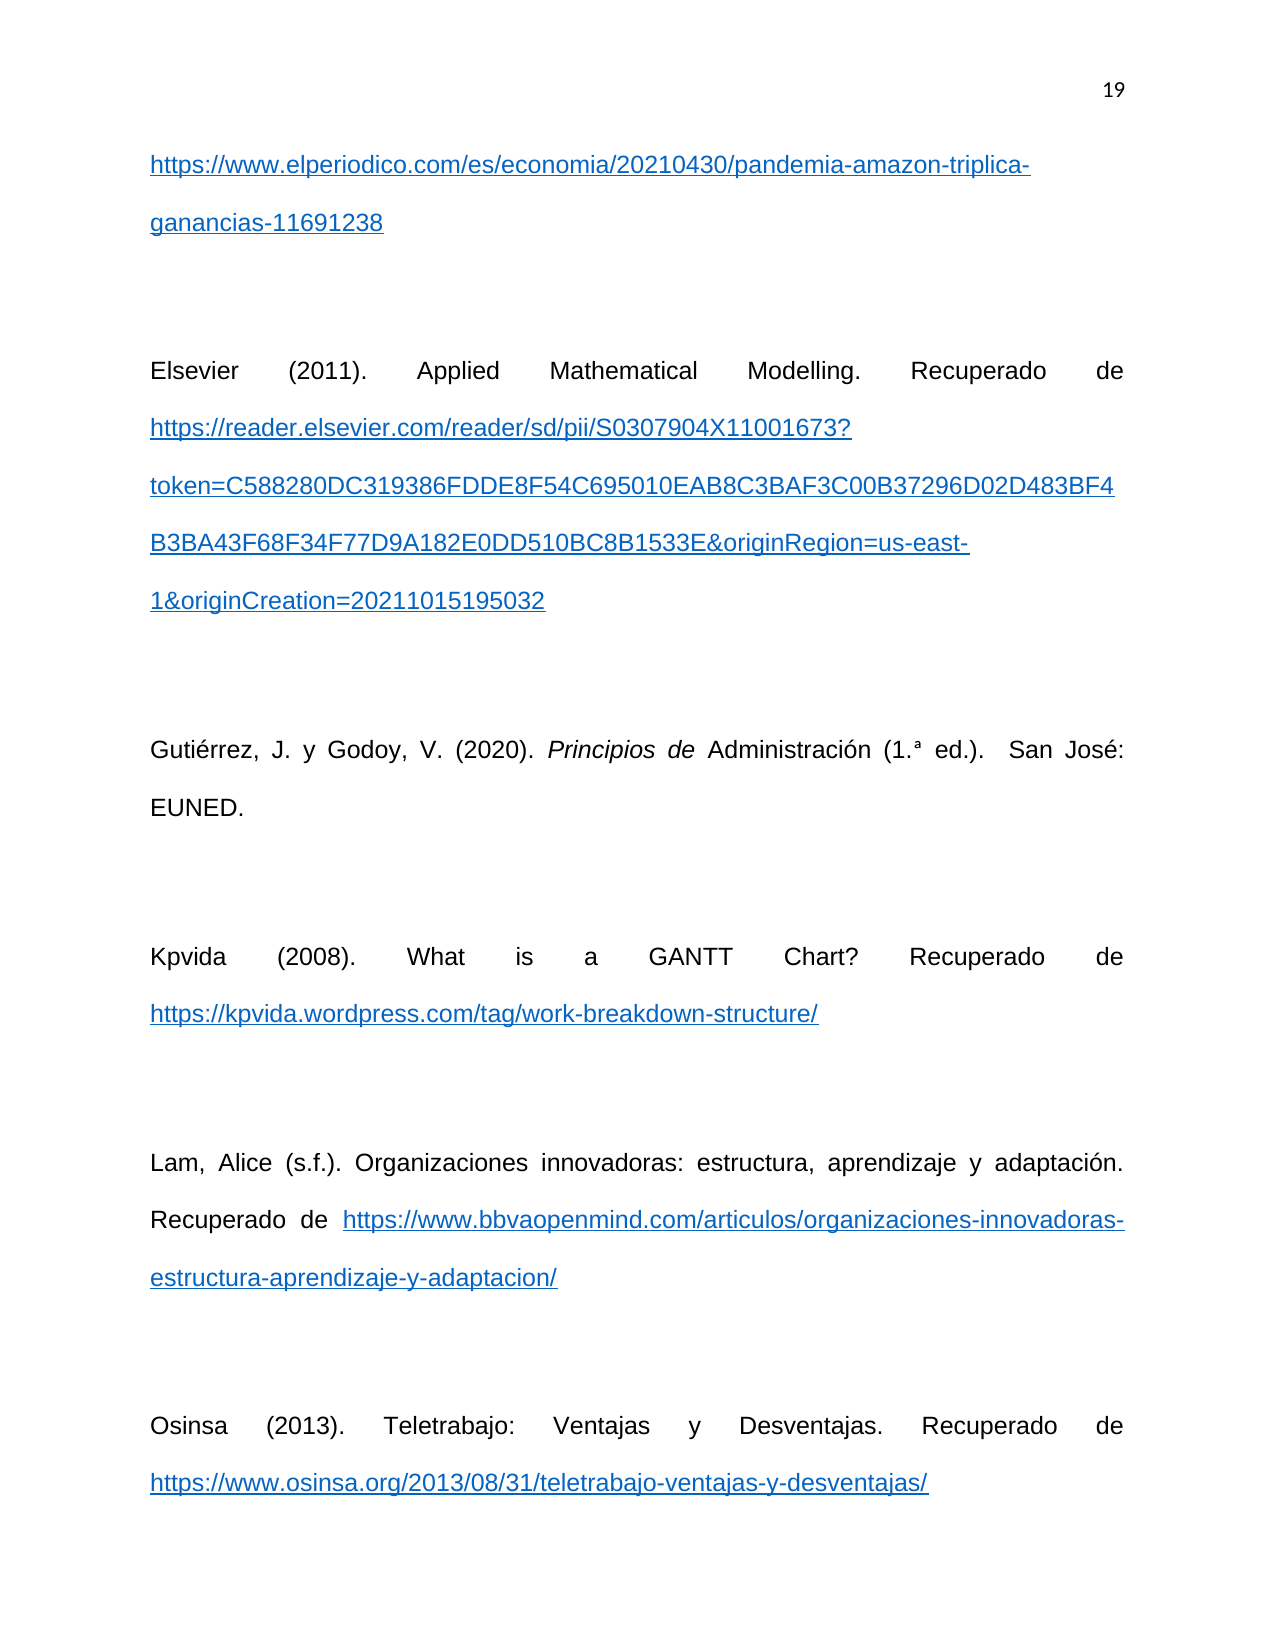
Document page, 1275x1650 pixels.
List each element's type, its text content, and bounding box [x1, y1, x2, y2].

text Elsevier (2011). Applied Mathematical Modelling. Recuperado de https://reader.elsevier.com/reader/sd/pii/S0307904X11001673?token=C588280DC319386FDDE8F54C695010EAB8C3BAF3C00B37296D02D483BF4B3BA43F68F34F77D9A182E0DD510BC8B1533E&originRegion=us-east-1&originCreation=20211015195032 [150, 356, 1125, 614]
text Kpvida (2008). What is a GANTT Chart? Recuperado de https://kpvida.wordpress.com/tag/work-breakdown-structure/ [150, 942, 1125, 1028]
text Osinsa (2013). Teletrabajo: Ventajas y Desventajas. Recuperado de https://www.osinsa.org/2013/08/31/teletrabajo-ventajas-y-desventajas/ [150, 1411, 1125, 1497]
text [150, 150, 1125, 236]
text Lam, Alice (s.f.). Organizaciones innovadoras: estructura, aprendizaje y adaptación. Recuperado de https://www.bbvaopenmind.com/articulos/organizaciones-innovadoras-estructura-aprendizaje-y-adaptacion/ [150, 1148, 1125, 1291]
text Gutiérrez, J. y Godoy, V. (2020). Principios de Administración (1.ª ed.). San José: EUNED. [150, 734, 1125, 822]
